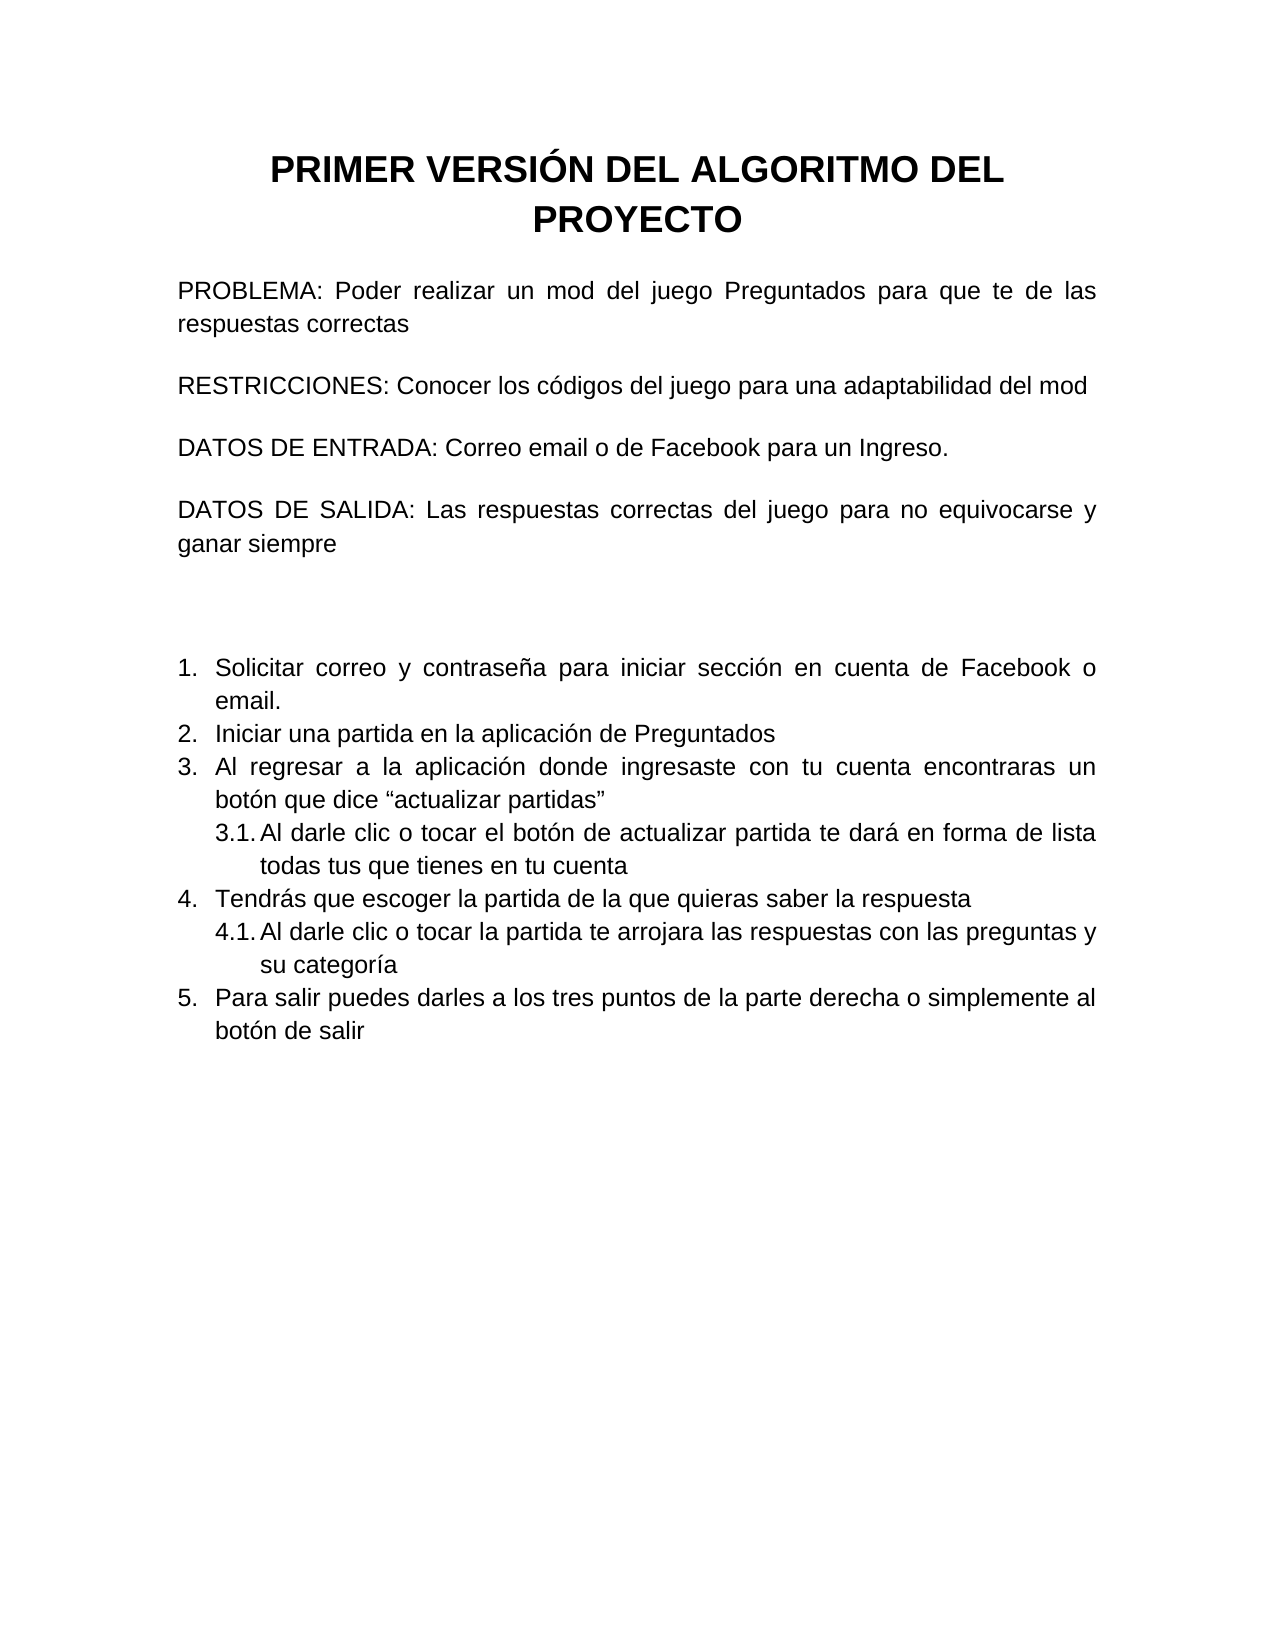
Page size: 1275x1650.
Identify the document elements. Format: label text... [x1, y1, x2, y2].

text PRIMER VERSIÓN DEL ALGORITMO DEL PROYECTO [177, 148, 1098, 240]
text DATOS DE ENTRADA: Correo email o de Facebook para un Ingreso. [177, 433, 1098, 462]
list Iniciar una partida en la aplicación de Preguntados [177, 719, 1098, 748]
text DATOS DE SALIDA: Las respuestas correctas del juego para no equivocarse y ganar siempre [177, 496, 1098, 557]
list Tendrás que escoger la partida de la que quieras saber la respuesta [177, 884, 1098, 913]
list Al darle clic o tocar el botón de actualizar partida te dará en forma de lista todas tus que tienes en tu cuenta [215, 818, 1098, 880]
list Al darle clic o tocar la partida te arrojara las respuestas con las preguntas y su categoría [215, 917, 1098, 979]
text PROBLEMA: Poder realizar un mod del juego Preguntados para que te de las respuestas correctas [177, 276, 1098, 338]
list Al regresar a la aplicación donde ingresaste con tu cuenta encontraras un botón que dice “actualizar partidas” [177, 752, 1098, 814]
list Solicitar correo y contraseña para iniciar sección en cuenta de Facebook o email. [177, 653, 1098, 715]
text RESTRICCIONES: Conocer los códigos del juego para una adaptabilidad del mod [177, 371, 1098, 400]
list Para salir puedes darles a los tres puntos de la parte derecha o simplemente al botón de salir [177, 983, 1098, 1045]
